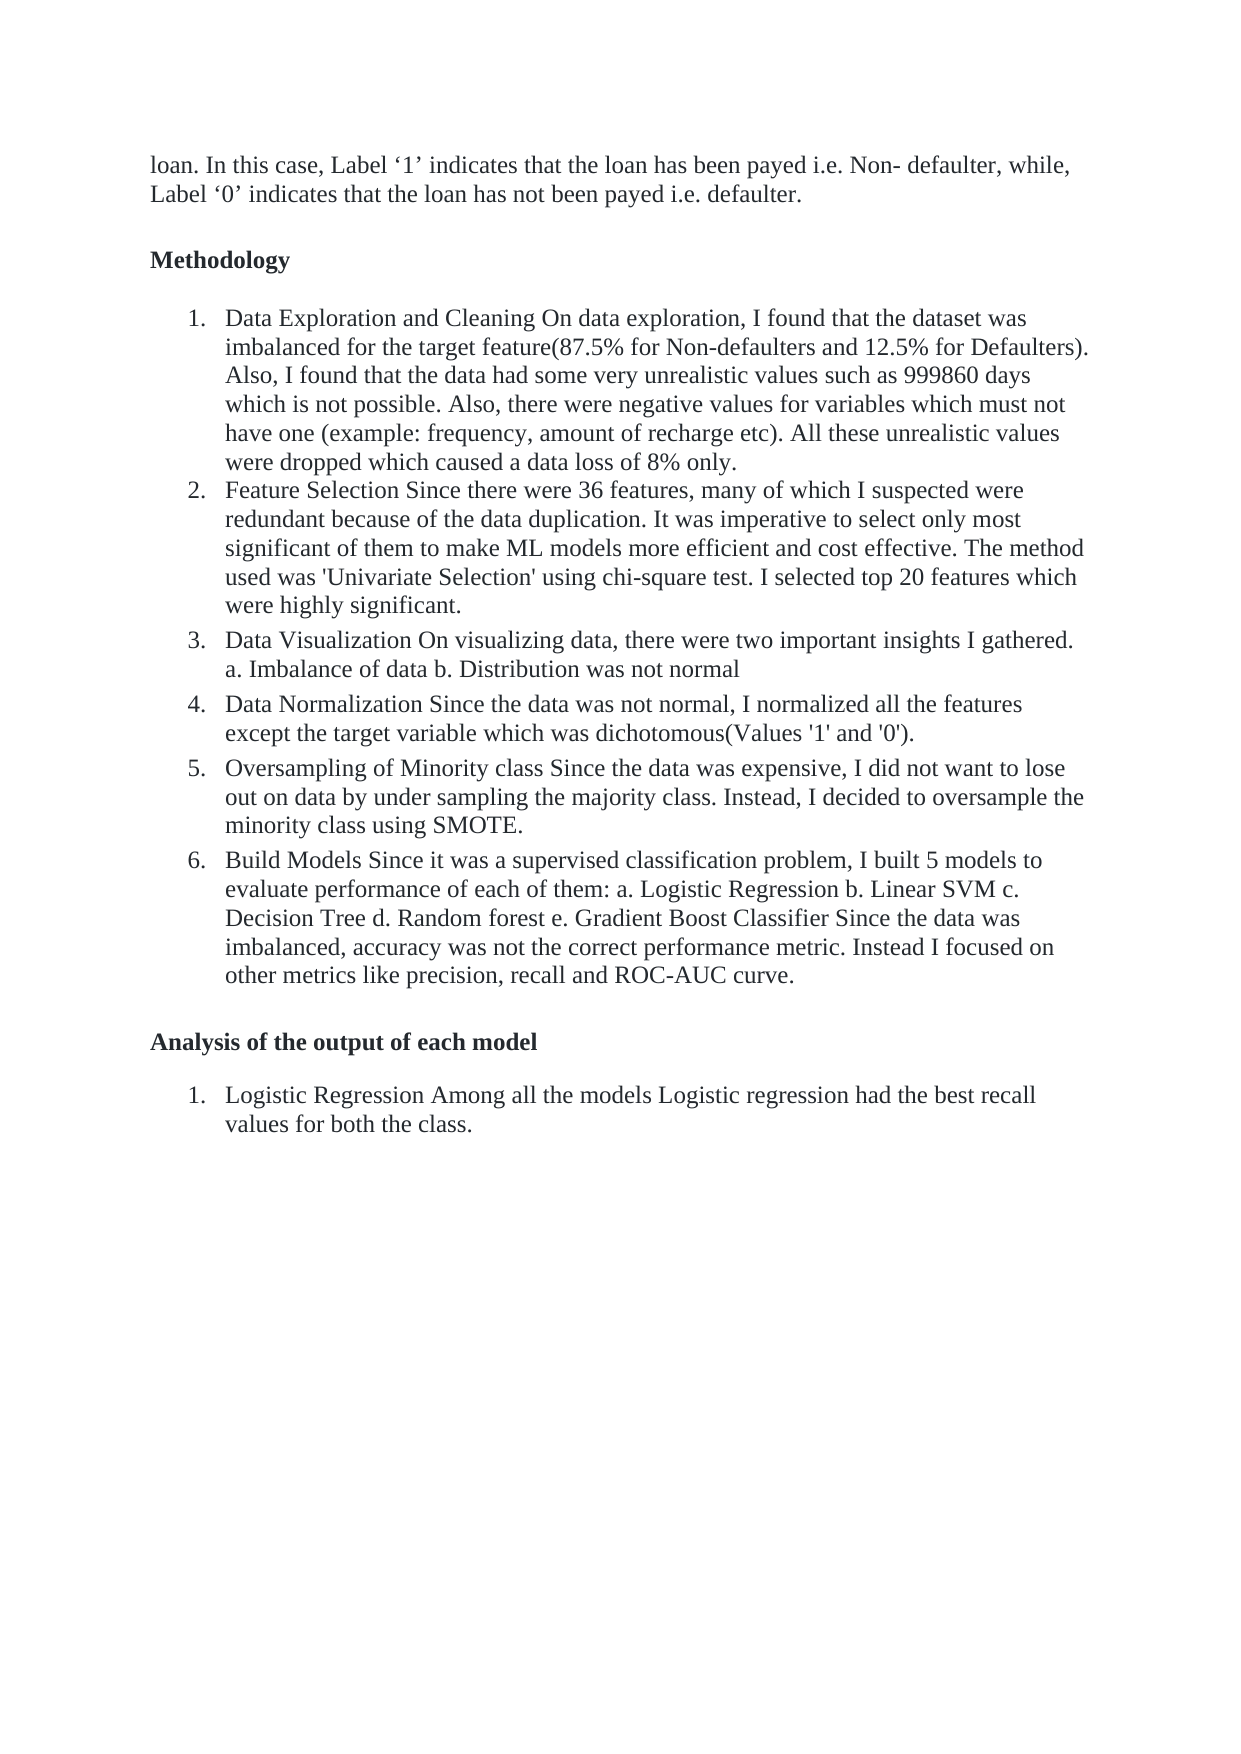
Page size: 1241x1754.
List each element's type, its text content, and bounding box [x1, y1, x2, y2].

list Build Models Since it was a supervised classification problem, I built 5 models to evaluate performance of each of them: a. Logistic Regression b. Linear SVM c. Decision Tree d. Random forest e. Gradient Boost Classifier Since the data was imbalanced, accuracy was not the correct performance metric. Instead I focused on other metrics like precision, recall and ROC-AUC curve. [187, 845, 1090, 989]
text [150, 150, 1090, 207]
list Feature Selection Since there were 36 features, many of which I suspected were redundant because of the data duplication. It was imperative to select only most significant of them to make ML models more efficient and cost effective. The method used was 'Univariate Selection' using chi-square test. I selected top 20 features which were highly significant. [187, 475, 1090, 619]
text Analysis of the output of each model [150, 1027, 1090, 1055]
text Methodology [150, 245, 1090, 274]
list Data Normalization Since the data was not normal, I normalized all the features except the target variable which was dichotomous(Values '1' and '0'). [187, 689, 1090, 747]
list Data Exploration and Cleaning On data exploration, I found that the dataset was imbalanced for the target feature(87.5% for Non-defaulters and 12.5% for Defaulters). Also, I found that the data had some very unrealistic values such as 999860 days which is not possible. Also, there were negative values for variables which must not have one (example: frequency, amount of recharge etc). All these unrealistic values were dropped which caused a data loss of 8% only. [187, 303, 1090, 475]
list Oversampling of Minority class Since the data was expensive, I did not want to lose out on data by under sampling the majority class. Instead, I decided to oversample the minority class using SMOTE. [187, 753, 1090, 839]
list Data Visualization On visualizing data, there were two important insights I gathered. a. Imbalance of data b. Distribution was not normal [187, 625, 1090, 683]
list Logistic Regression Among all the models Logistic regression had the best recall values for both the class. Also [187, 1080, 1090, 1138]
